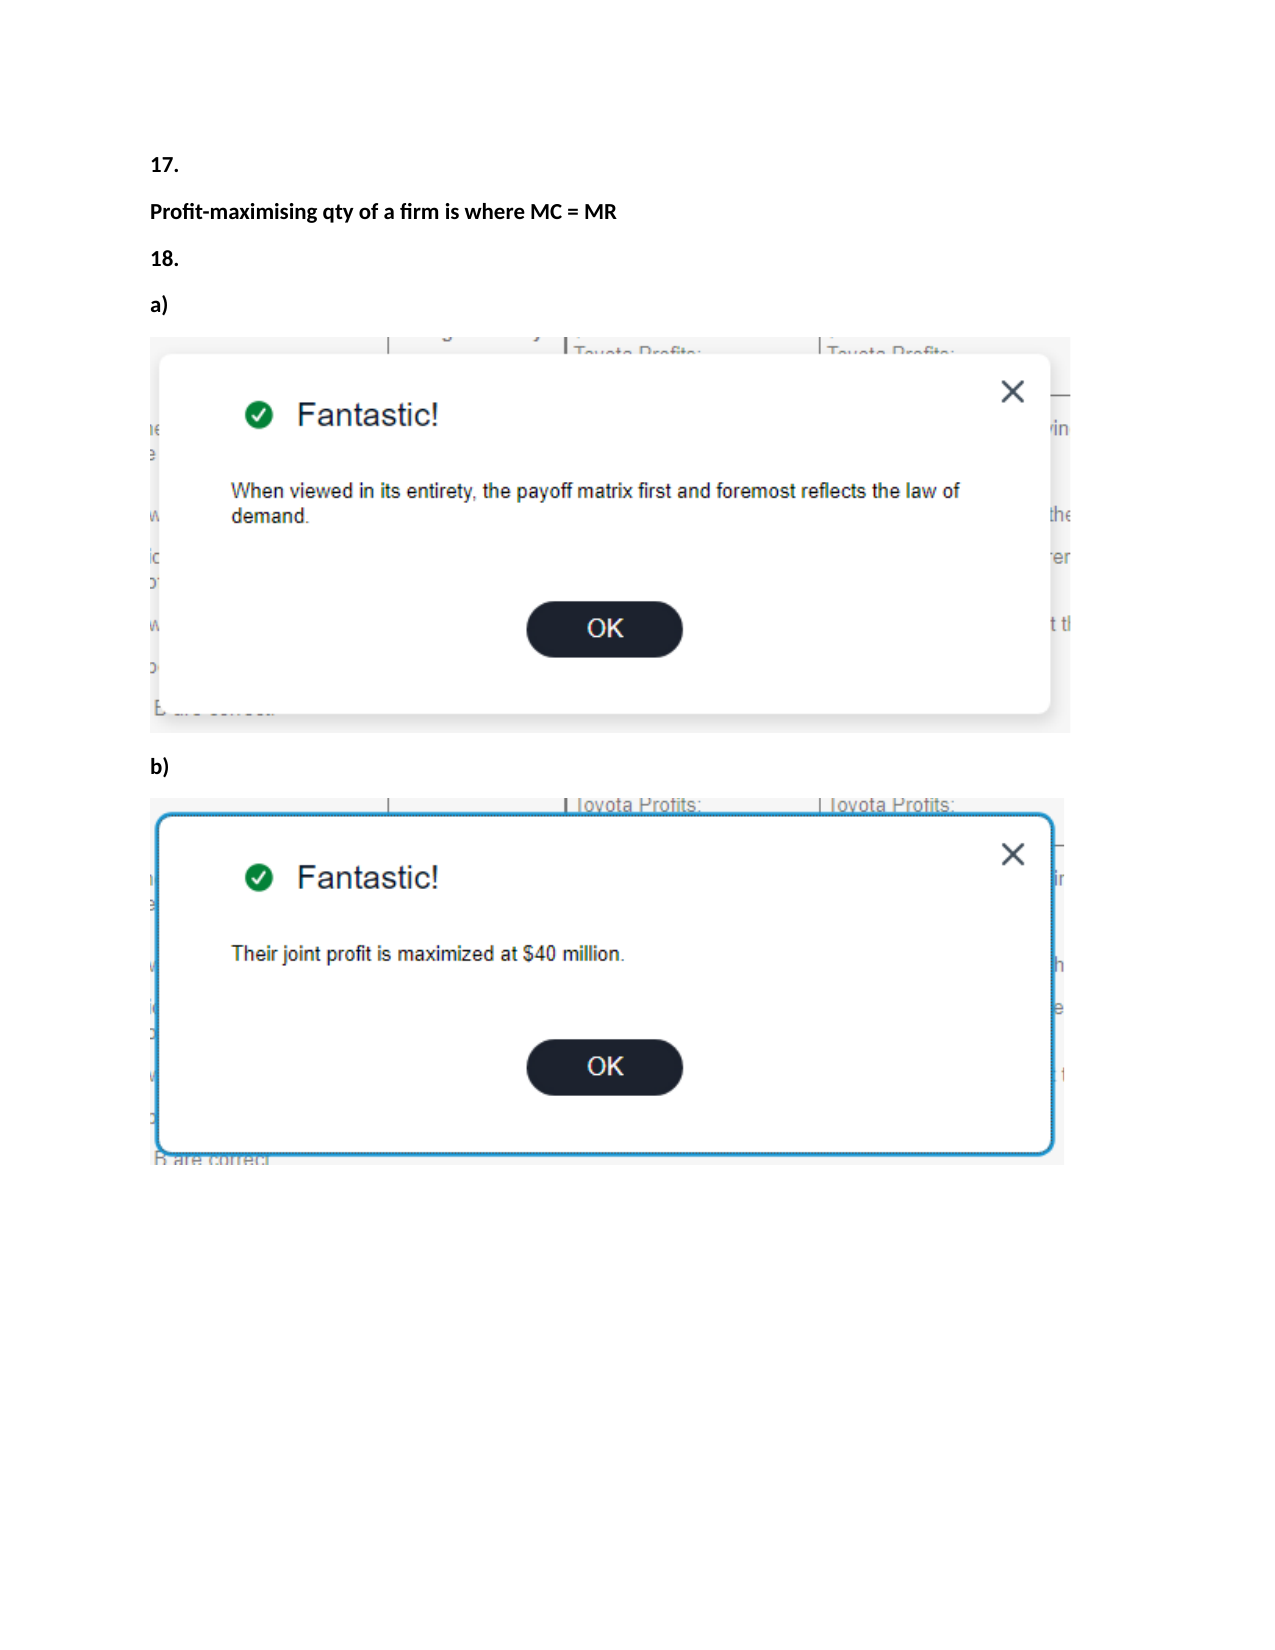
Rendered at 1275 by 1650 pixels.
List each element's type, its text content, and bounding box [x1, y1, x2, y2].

text a) [150, 291, 1125, 319]
text 18. [150, 244, 1125, 272]
text 17. [150, 150, 1125, 178]
picture [150, 337, 1071, 733]
text Profit-maximising qty of a firm is where MC = MR [150, 197, 1125, 225]
text b) [150, 752, 1125, 780]
picture [150, 798, 1065, 1165]
